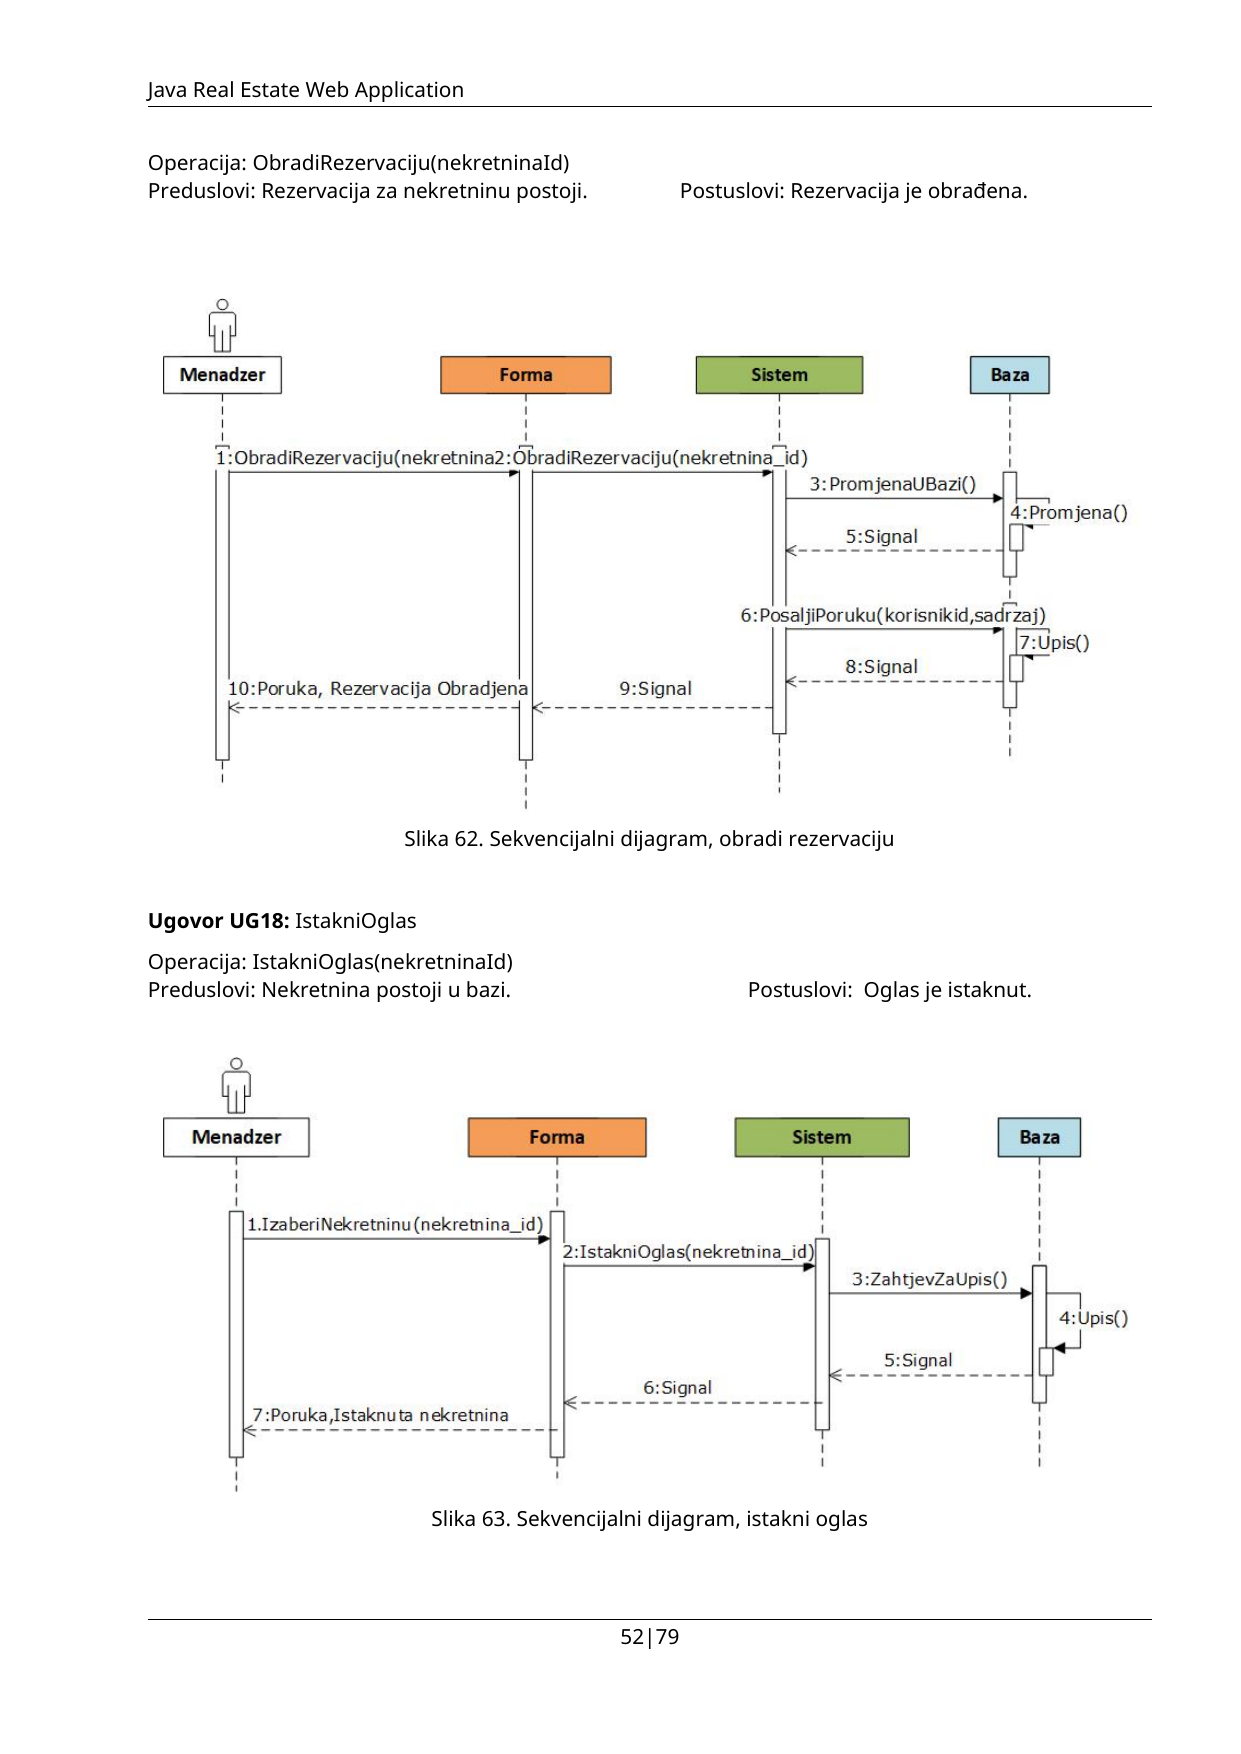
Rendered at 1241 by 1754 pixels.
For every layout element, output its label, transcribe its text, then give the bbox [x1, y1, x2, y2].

text Slika 63. Sekvencijalni dijagram, istakni oglas [148, 1504, 1152, 1532]
picture [162, 1057, 1138, 1492]
text Operacija: ObradiRezervaciju(nekretninaId) Preduslovi: Rezervacija za nekretninu postoji. Postuslovi: Rezervacija je obrađena. [148, 148, 1152, 204]
picture [162, 298, 1138, 812]
text Slika 62. Sekvencijalni dijagram, obradi rezervaciju [148, 824, 1152, 852]
text Ugovor UG18: IstakniOglas [148, 906, 1152, 934]
text Operacija: IstakniOglas(nekretninaId) Preduslovi: Nekretnina postoji u bazi. Postuslovi: Oglas je istaknut. [148, 947, 1152, 1004]
